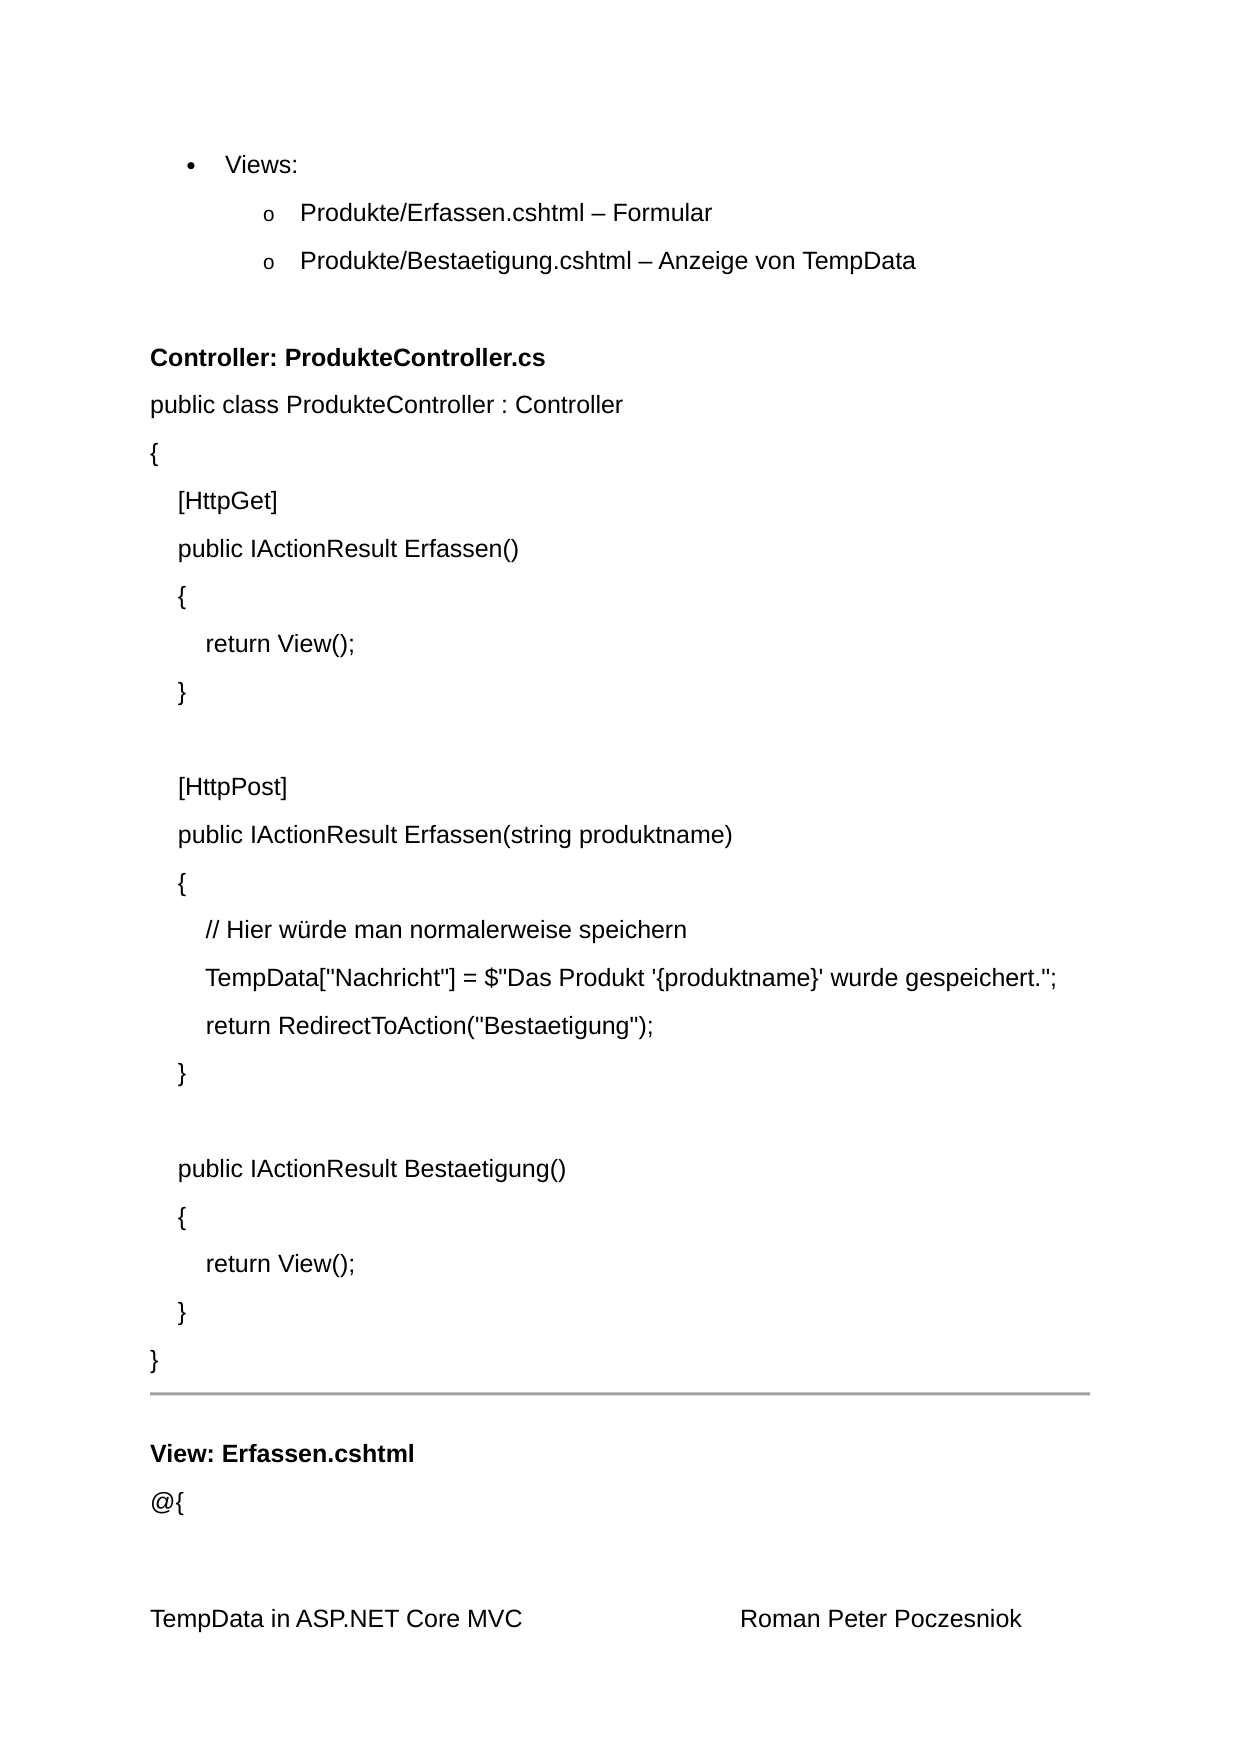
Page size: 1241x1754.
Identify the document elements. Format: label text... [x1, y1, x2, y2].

text return View(); [150, 629, 1090, 658]
list Produkte/Erfassen.cshtml – Formular [262, 198, 1090, 227]
text public IActionResult Erfassen(string produktname) [150, 820, 1090, 848]
text TempData["Nachricht"] = $"Das Produkt '{produktname}' wurde gespeichert."; [150, 963, 1090, 992]
text @{ [150, 1487, 1090, 1516]
text [HttpPost] [150, 772, 1090, 801]
text { [150, 438, 1090, 467]
text View: Erfassen.cshtml [150, 1439, 1090, 1468]
text } [150, 1297, 1090, 1326]
text // Hier würde man normalerweise speichern [150, 915, 1090, 944]
text { [150, 867, 1090, 896]
text return RedirectToAction("Bestaetigung"); [150, 1011, 1090, 1039]
text return View(); [150, 1249, 1090, 1278]
text public IActionResult Erfassen() [150, 533, 1090, 562]
text } [150, 1344, 1090, 1373]
text { [150, 581, 1090, 610]
text } [150, 1058, 1090, 1087]
text } [150, 677, 1090, 705]
text { [150, 1201, 1090, 1230]
text public class ProdukteController : Controller [150, 390, 1090, 419]
text Controller: ProdukteController.cs [150, 343, 1090, 371]
text public IActionResult Bestaetigung() [150, 1154, 1090, 1182]
text [HttpGet] [150, 486, 1090, 514]
list Views: [187, 150, 1090, 179]
list Produkte/Bestaetigung.cshtml – Anzeige von TempData [262, 246, 1090, 276]
